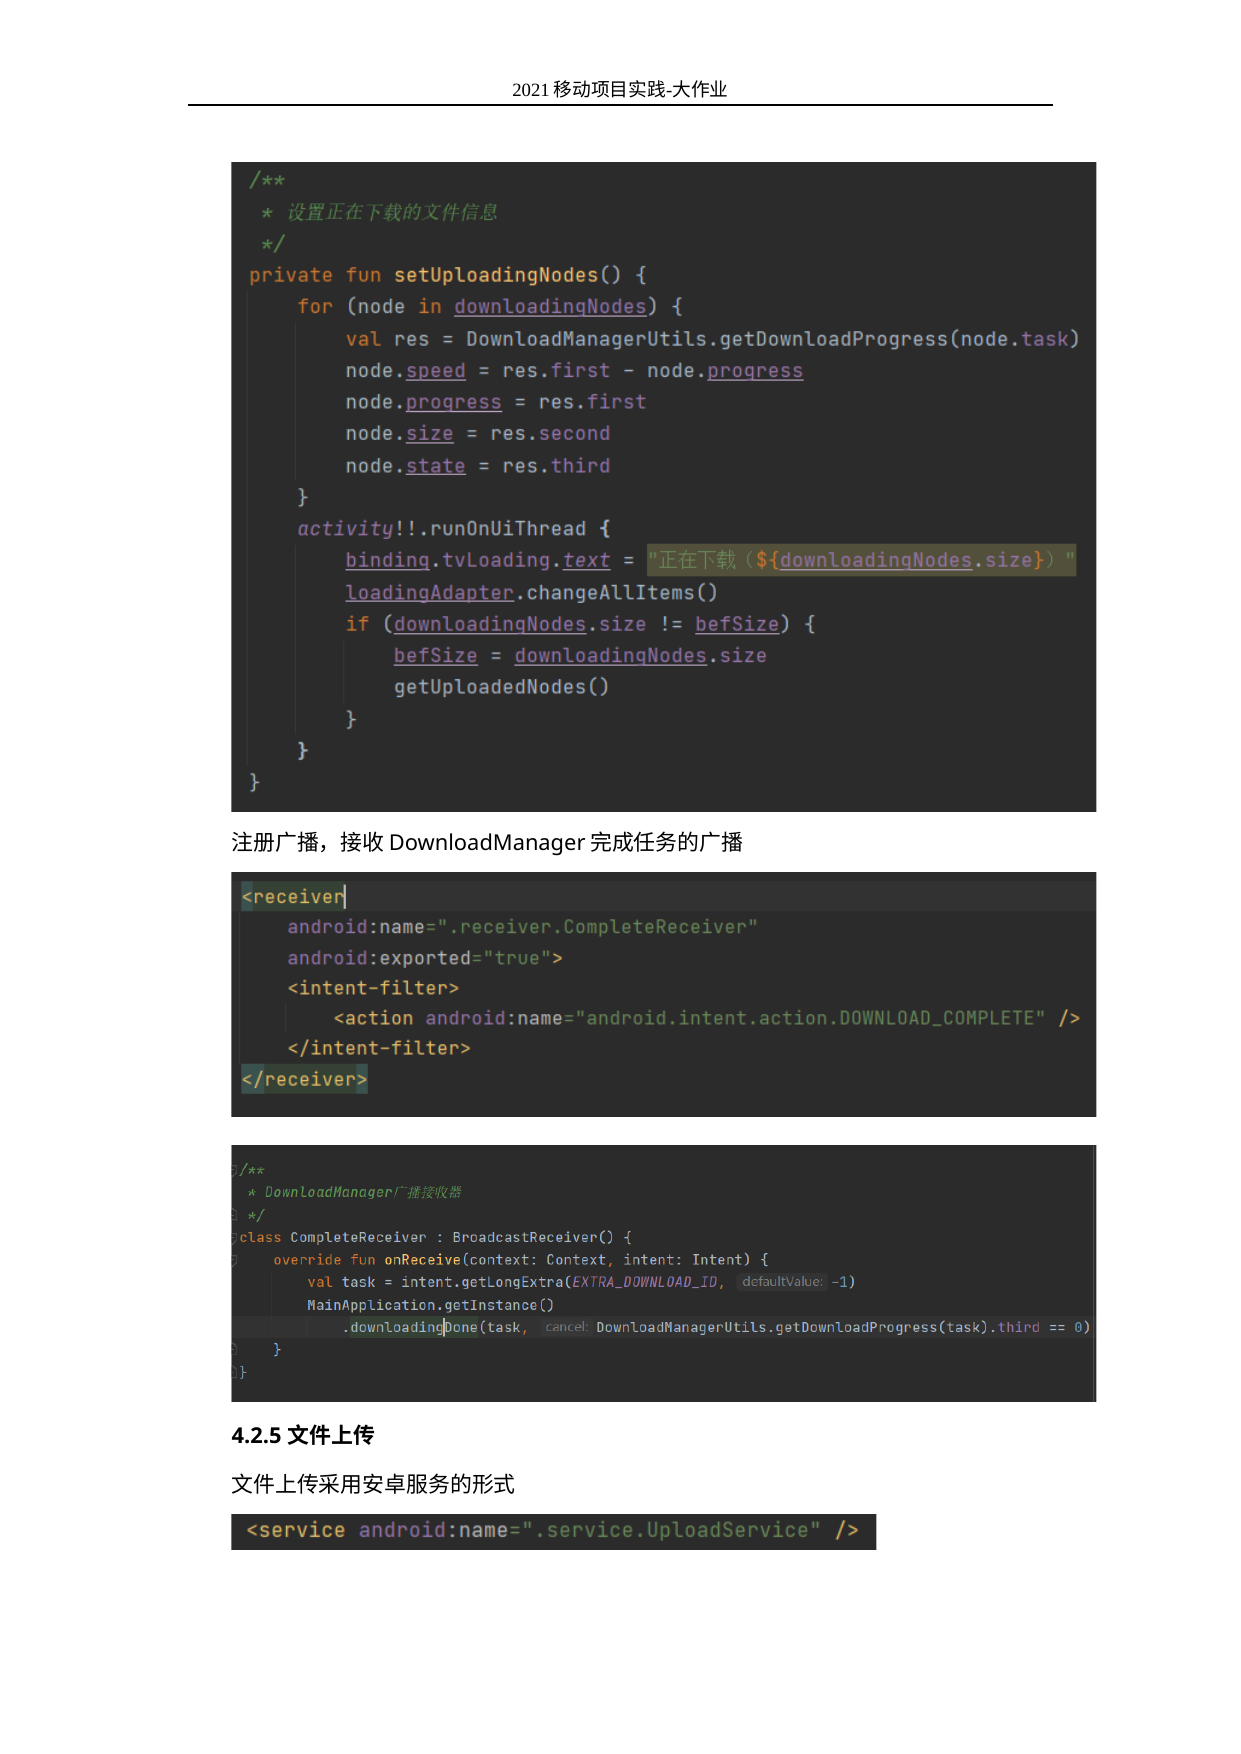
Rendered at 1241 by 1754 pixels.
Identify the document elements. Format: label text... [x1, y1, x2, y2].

picture [231, 872, 1097, 1117]
text 文件上传采用安卓服务的形式 [187, 1466, 1053, 1499]
picture [231, 162, 1097, 812]
picture [231, 1145, 1097, 1402]
picture [231, 1514, 877, 1550]
text 注册广播，接收DownloadManager完成任务的广播 [187, 824, 1053, 857]
text 4.2.5 文件上传 [187, 1418, 1053, 1451]
